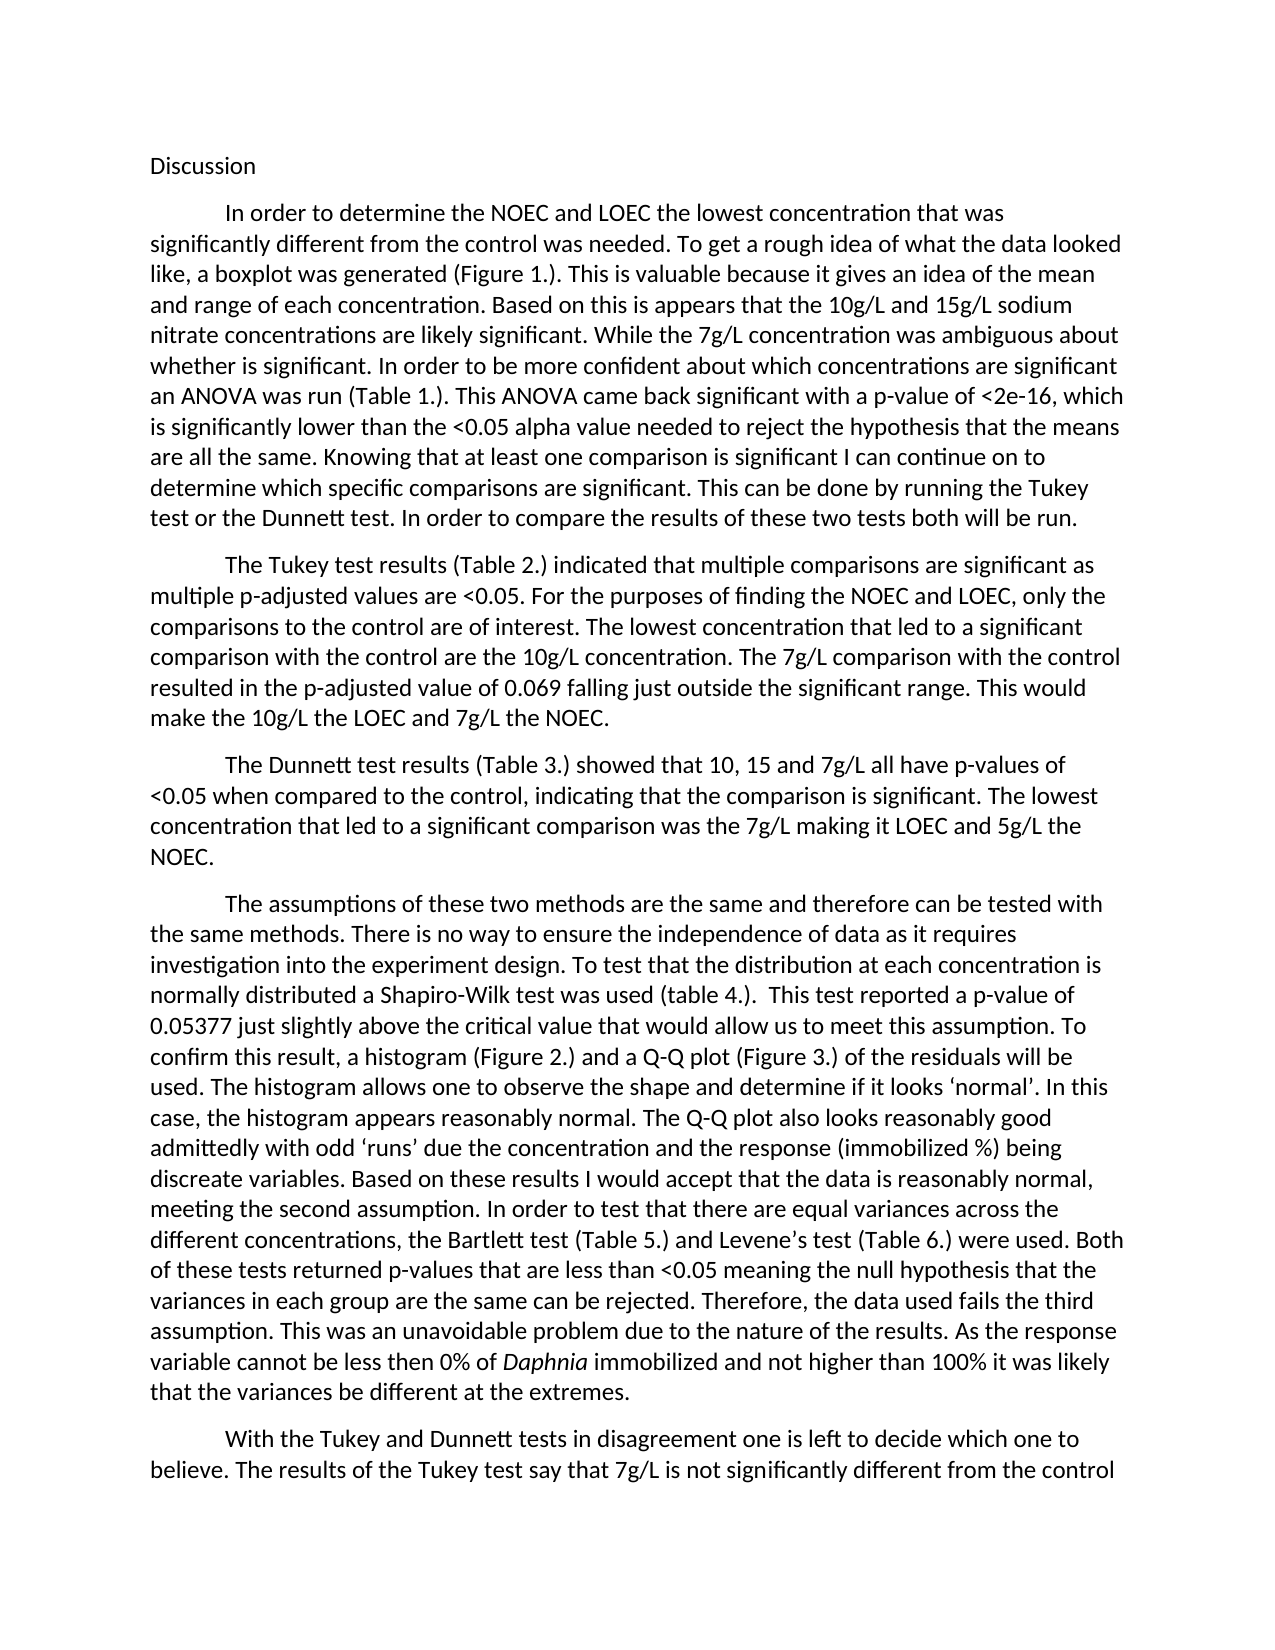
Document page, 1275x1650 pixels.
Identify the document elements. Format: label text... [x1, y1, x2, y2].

text Discussion [150, 150, 1125, 181]
text In order to determine the NOEC and LOEC the lowest concentration that was significantly different from the control was needed. To get a rough idea of what the data looked like, a boxplot was generated (Figure 1.). This is valuable because it gives an idea of the mean and range of each concentration. Based on this is appears that the 10g/L and 15g/L sodium nitrate concentrations are likely significant. While the 7g/L concentration was ambiguous about whether is significant. In order to be more confident about which concentrations are significant an ANOVA was run (Table 1.). This ANOVA came back significant with a p-value of <2e-16, which is significantly lower than the <0.05 alpha value needed to reject the hypothesis that the means are all the same. Knowing that at least one comparison is significant I can continue on to determine which specific comparisons are significant. This can be done by running the Tukey test or the Dunnett test. In order to compare the results of these two tests both will be run. [150, 197, 1125, 533]
text The assumptions of these two methods are the same and therefore can be tested with the same methods. There is no way to ensure the independence of data as it requires investigation into the experiment design. To test that the distribution at each concentration is normally distributed a Shapiro-Wilk test was used (table 4.). This test reported a p-value of 0.05377 just slightly above the critical value that would allow us to meet this assumption. To confirm this result, a histogram (Figure 2.) and a Q-Q plot (Figure 3.) of the residuals will be used. The histogram allows one to observe the shape and determine if it looks ‘normal’. In this case, the histogram appears reasonably normal. The Q-Q plot also looks reasonably good admittedly with odd ‘runs’ due the concentration and the response (immobilized %) being discreate variables. Based on these results I would accept that the data is reasonably normal, meeting the second assumption. In order to test that there are equal variances across the different concentrations, the Bartlett test (Table 5.) and Levene’s test (Table 6.) were used. Both of these tests returned p-values that are less than <0.05 meaning the null hypothesis that the variances in each group are the same can be rejected. Therefore, the data used fails the third assumption. This was an unavoidable problem due to the nature of the results. As the response variable cannot be less then 0% of Daphnia immobilized and not higher than 100% it was likely that the variances be different at the extremes. [150, 888, 1125, 1407]
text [150, 1424, 1125, 1485]
text The Tukey test results (Table 2.) indicated that multiple comparisons are significant as multiple p-adjusted values are <0.05. For the purposes of finding the NOEC and LOEC, only the comparisons to the control are of interest. The lowest concentration that led to a significant comparison with the control are the 10g/L concentration. The 7g/L comparison with the control resulted in the p-adjusted value of 0.069 falling just outside the significant range. This would make the 10g/L the LOEC and 7g/L the NOEC. [150, 549, 1125, 733]
text The Dunnett test results (Table 3.) showed that 10, 15 and 7g/L all have p-values of <0.05 when compared to the control, indicating that the comparison is significant. The lowest concentration that led to a significant comparison was the 7g/L making it LOEC and 5g/L the NOEC. [150, 749, 1125, 871]
